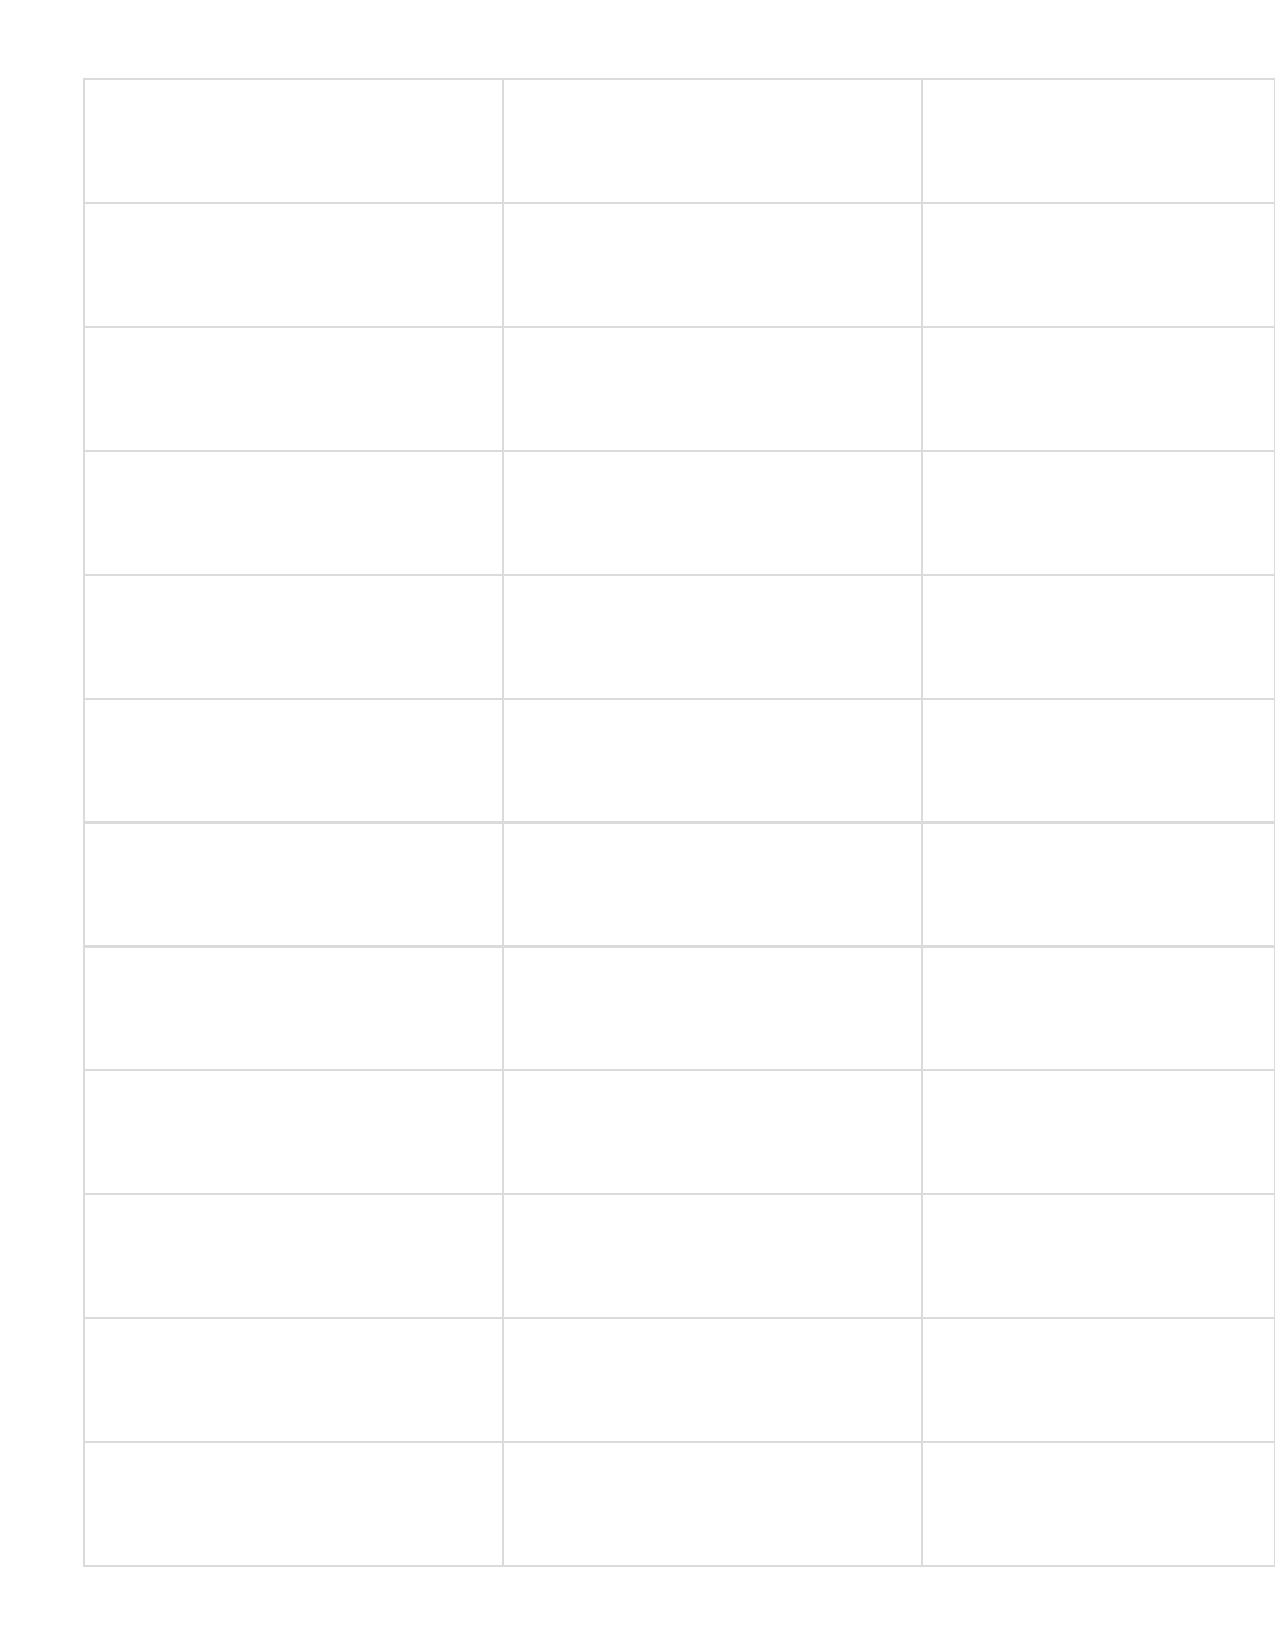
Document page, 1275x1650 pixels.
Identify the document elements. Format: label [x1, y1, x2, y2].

table_cell [504, 328, 921, 449]
table_cell [85, 576, 502, 697]
table_cell [923, 204, 1274, 326]
table_cell [85, 328, 502, 449]
table_cell [85, 1319, 502, 1441]
table_cell [923, 452, 1274, 573]
table_cell [504, 700, 921, 821]
table_cell [85, 1071, 502, 1193]
table_header [85, 80, 502, 202]
table_cell [923, 1195, 1274, 1317]
table_header [923, 80, 1274, 202]
table_cell [85, 1195, 502, 1317]
table_cell [923, 1319, 1274, 1441]
table_cell [85, 204, 502, 326]
table_cell [504, 1443, 921, 1565]
table_cell [923, 824, 1274, 945]
table_cell [85, 452, 502, 573]
table_cell [85, 1443, 502, 1565]
table_cell [923, 1071, 1274, 1193]
table_cell [85, 700, 502, 821]
table_cell [85, 948, 502, 1069]
table_cell [504, 824, 921, 945]
table_cell [504, 576, 921, 697]
table_cell [923, 700, 1274, 821]
table_cell [504, 204, 921, 326]
table_header [504, 80, 921, 202]
table_cell [85, 824, 502, 945]
table_cell [504, 1319, 921, 1441]
table_cell [504, 452, 921, 573]
table_cell [923, 328, 1274, 449]
table_cell [923, 576, 1274, 697]
table_cell [923, 1443, 1274, 1565]
table_cell [504, 948, 921, 1069]
table_cell [504, 1071, 921, 1193]
table_cell [923, 948, 1274, 1069]
table_cell [504, 1195, 921, 1317]
